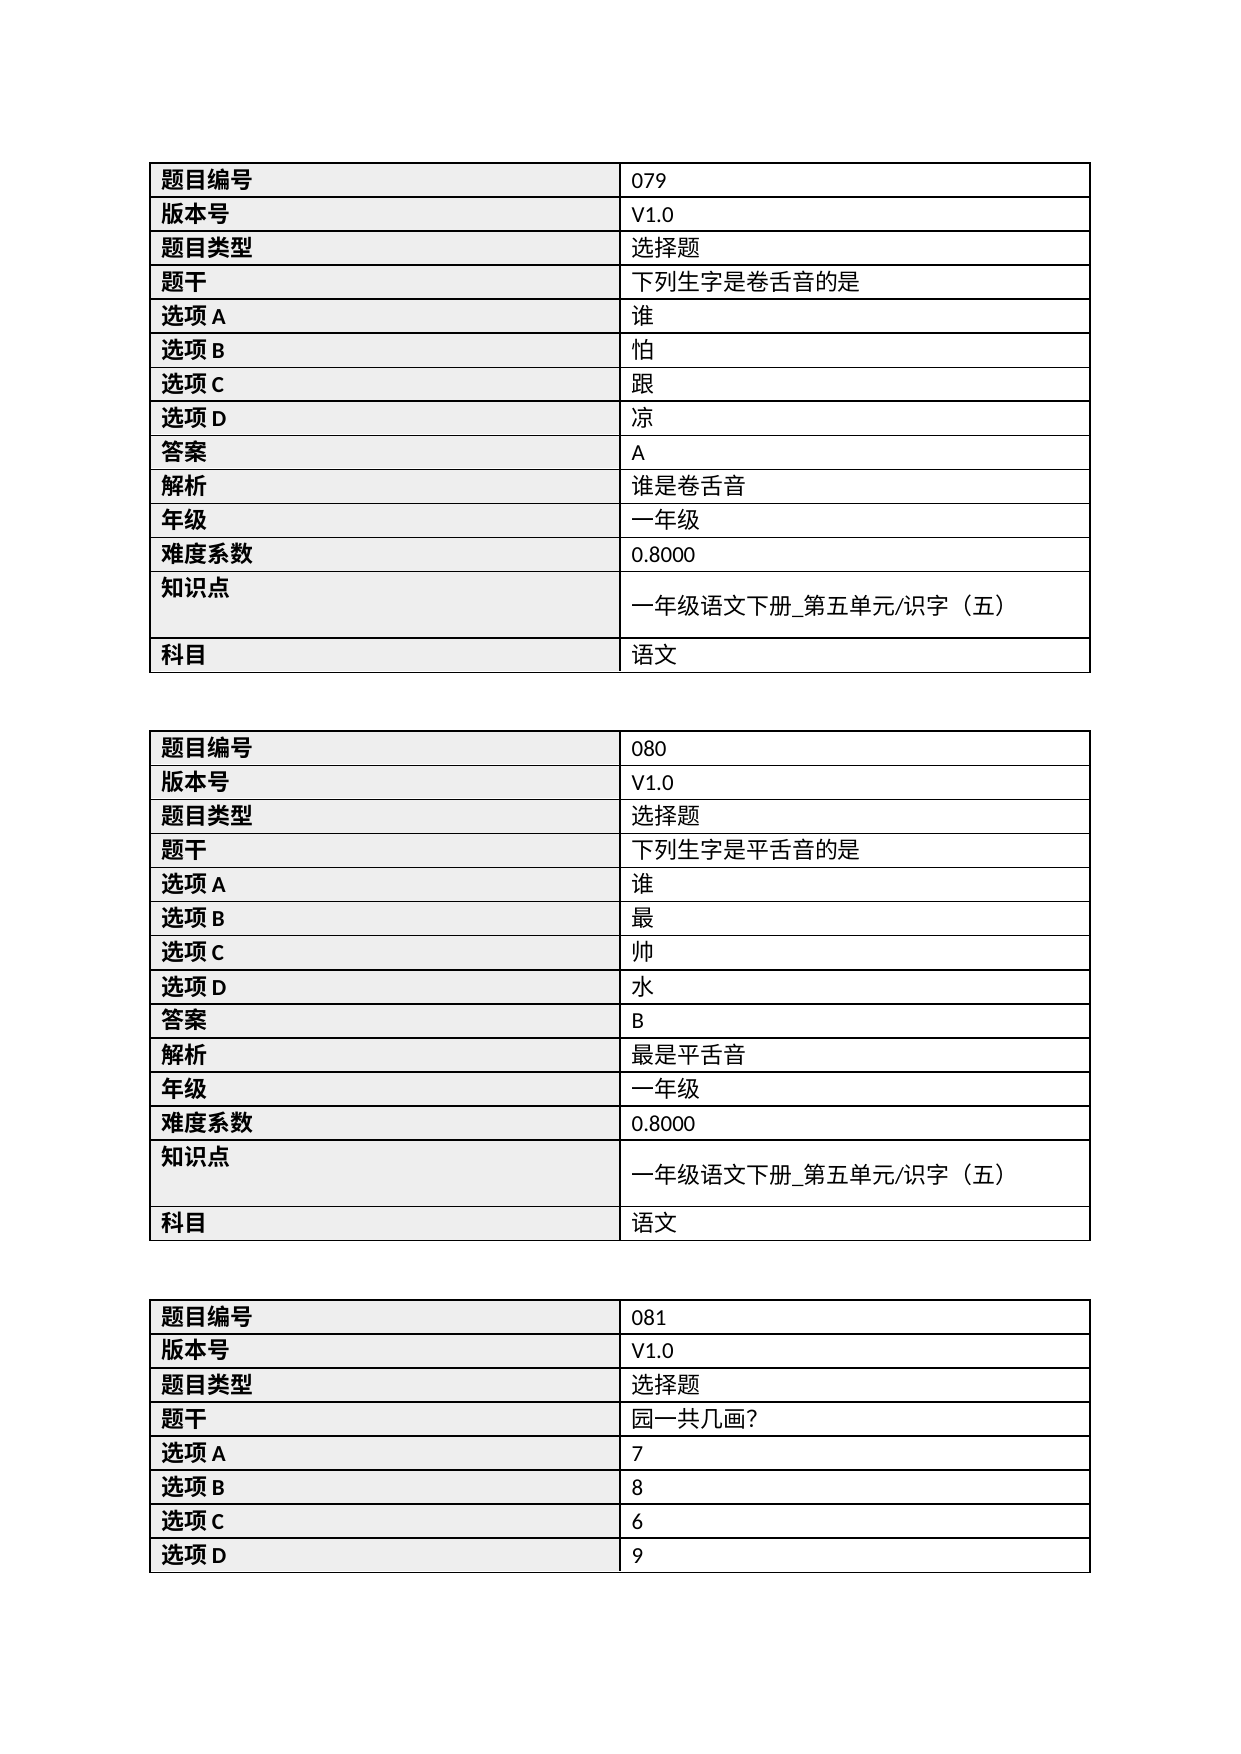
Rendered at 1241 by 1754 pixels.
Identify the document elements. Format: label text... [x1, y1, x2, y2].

table_cell 下列生字是卷舌音的是 [621, 266, 1089, 298]
table_cell 选项B [151, 334, 619, 366]
table_header 079 [621, 164, 1089, 196]
table_cell 选择题 [621, 1369, 1089, 1401]
table_cell 题干 [151, 266, 619, 298]
table_cell 跟 [621, 368, 1089, 400]
table_cell 题干 [151, 834, 619, 867]
table_cell 8 [621, 1471, 1089, 1503]
table_cell 知识点 [151, 1141, 619, 1206]
table_cell 选项D [151, 1539, 619, 1571]
table_cell 题目类型 [151, 800, 619, 833]
table_cell 版本号 [151, 1335, 619, 1367]
table_cell V1.0 [621, 1335, 1089, 1367]
table_header 题目编号 [151, 1301, 619, 1333]
table_header 题目编号 [151, 732, 619, 764]
table_cell 最 [621, 902, 1089, 935]
table_cell 谁是卷舌音 [621, 470, 1089, 503]
table_cell 帅 [621, 936, 1089, 969]
table_cell 园一共几画？ [621, 1403, 1089, 1435]
table_cell 选项B [151, 1471, 619, 1503]
table_cell 答案 [151, 436, 619, 468]
table_cell 语文 [621, 639, 1089, 671]
table_cell 选项D [151, 402, 619, 434]
table_cell 一年级 [621, 504, 1089, 537]
table_cell V1.0 [621, 198, 1089, 230]
table_cell 年级 [151, 1073, 619, 1105]
table_cell A [621, 436, 1089, 468]
table_cell 0.8000 [621, 1107, 1089, 1139]
table_cell 科目 [151, 639, 619, 671]
table_cell 题干 [151, 1403, 619, 1435]
table_cell 水 [621, 971, 1089, 1003]
table_header 080 [621, 732, 1089, 764]
table_cell 选择题 [621, 232, 1089, 264]
table_header 题目编号 [151, 164, 619, 196]
table_cell 难度系数 [151, 1107, 619, 1139]
table_cell B [621, 1005, 1089, 1037]
table_cell 0.8000 [621, 538, 1089, 571]
table_cell 解析 [151, 1039, 619, 1071]
table_cell 最是平舌音 [621, 1039, 1089, 1071]
table_cell 选项A [151, 1437, 619, 1469]
table_cell 版本号 [151, 198, 619, 230]
table_cell 一年级语文下册_第五单元/识字（五） [621, 572, 1089, 637]
table_cell 一年级 [621, 1073, 1089, 1105]
table_cell 选项C [151, 1505, 619, 1537]
table_cell 怕 [621, 334, 1089, 366]
table_cell V1.0 [621, 766, 1089, 798]
table_header 081 [621, 1301, 1089, 1333]
table_cell 难度系数 [151, 538, 619, 571]
table_cell 9 [621, 1539, 1089, 1571]
table_cell 选项C [151, 936, 619, 969]
table_cell 凉 [621, 402, 1089, 434]
table_cell 选项C [151, 368, 619, 400]
table_cell 选项A [151, 300, 619, 332]
table_cell 解析 [151, 470, 619, 503]
table_cell 选择题 [621, 800, 1089, 833]
table_cell 答案 [151, 1005, 619, 1037]
table_cell 科目 [151, 1207, 619, 1240]
table_cell 选项D [151, 971, 619, 1003]
table_cell 语文 [621, 1207, 1089, 1240]
table_cell 谁 [621, 868, 1089, 901]
table_cell 版本号 [151, 766, 619, 798]
table_cell 谁 [621, 300, 1089, 332]
table_cell 一年级语文下册_第五单元/识字（五） [621, 1141, 1089, 1206]
table_cell 选项B [151, 902, 619, 935]
table_cell 6 [621, 1505, 1089, 1537]
table_cell 题目类型 [151, 232, 619, 264]
table_cell 知识点 [151, 572, 619, 637]
table_cell 年级 [151, 504, 619, 537]
table_cell 题目类型 [151, 1369, 619, 1401]
table_cell 选项A [151, 868, 619, 901]
table_cell 7 [621, 1437, 1089, 1469]
table_cell 下列生字是平舌音的是 [621, 834, 1089, 867]
